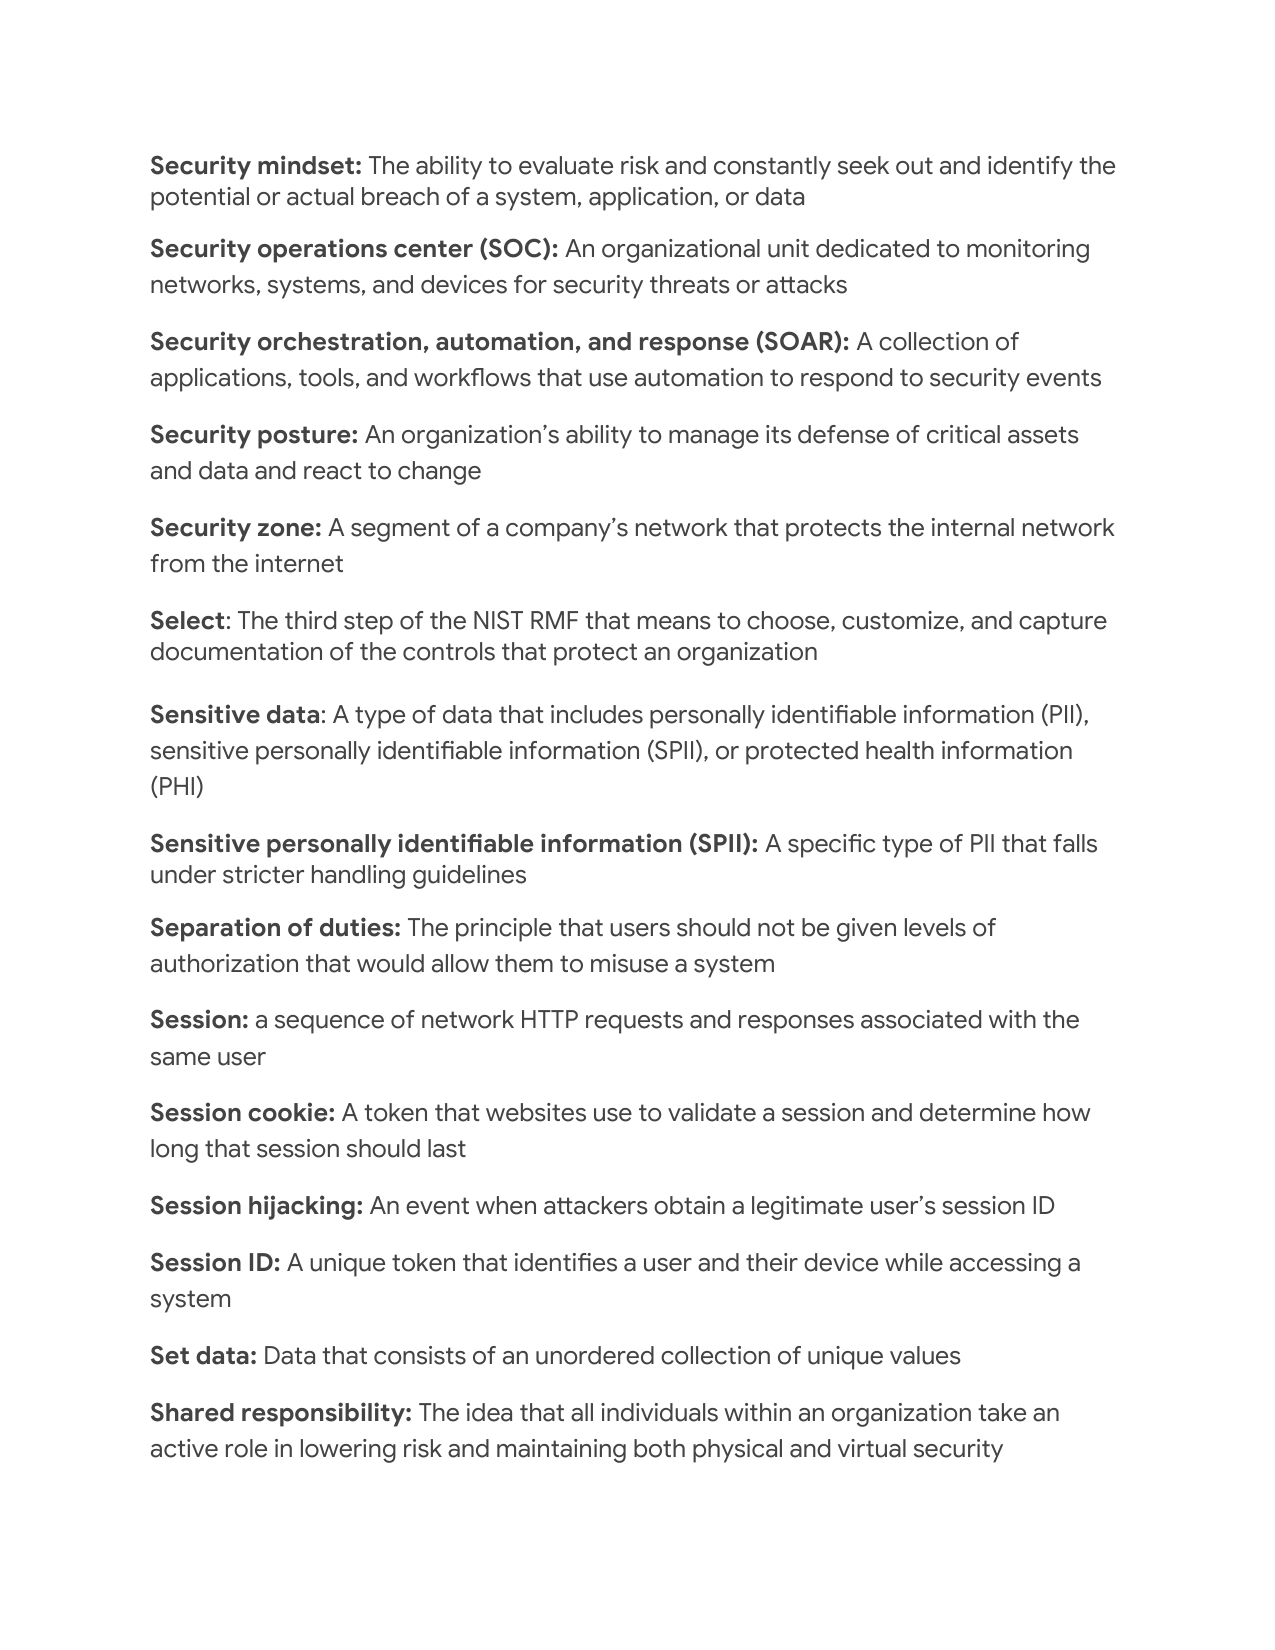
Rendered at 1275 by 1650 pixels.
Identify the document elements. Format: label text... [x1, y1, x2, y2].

text Session cookie: A token that websites use to validate a session and determine how long that session should last [150, 1098, 1125, 1165]
text Session hijacking: An event when attackers obtain a legitimate user’s session ID [150, 1191, 1125, 1222]
text Session ID: A unique token that identifies a user and their device while accessing a system [150, 1247, 1125, 1315]
text Session: a sequence of network HTTP requests and responses associated with the same user [150, 1005, 1125, 1072]
text Security operations center (SOC): An organizational unit dedicated to monitoring networks, systems, and devices for security threats or attacks [150, 233, 1125, 301]
text Separation of duties: The principle that users should not be given levels of authorization that would allow them to misuse a system [150, 912, 1125, 979]
text Security orchestration, automation, and response (SOAR): A collection of applications, tools, and workflows that use automation to respond to security events [150, 326, 1125, 394]
text Security zone: A segment of a company’s network that protects the internal network from the internet [150, 512, 1125, 580]
text Security posture: An organization’s ability to manage its defense of critical assets and data and react to change [150, 419, 1125, 487]
text Security mindset: The ability to evaluate risk and constantly seek out and identify the potential or actual breach of a system, application, or data [150, 150, 1125, 213]
text Shared responsibility: The idea that all individuals within an organization take an active role in lowering risk and maintaining both physical and virtual security [150, 1397, 1125, 1464]
text Sensitive personally identifiable information (SPII): A specific type of PII that falls under stricter handling guidelines [150, 828, 1125, 891]
text Select: The third step of the NIST RMF that means to choose, customize, and capture documentation of the controls that protect an organization [150, 605, 1125, 668]
text Sensitive data: A type of data that includes personally identifiable information (PII), sensitive personally identifiable information (SPII), or protected health information (PHI) [150, 699, 1125, 803]
text Set data: Data that consists of an unordered collection of unique values [150, 1340, 1125, 1372]
